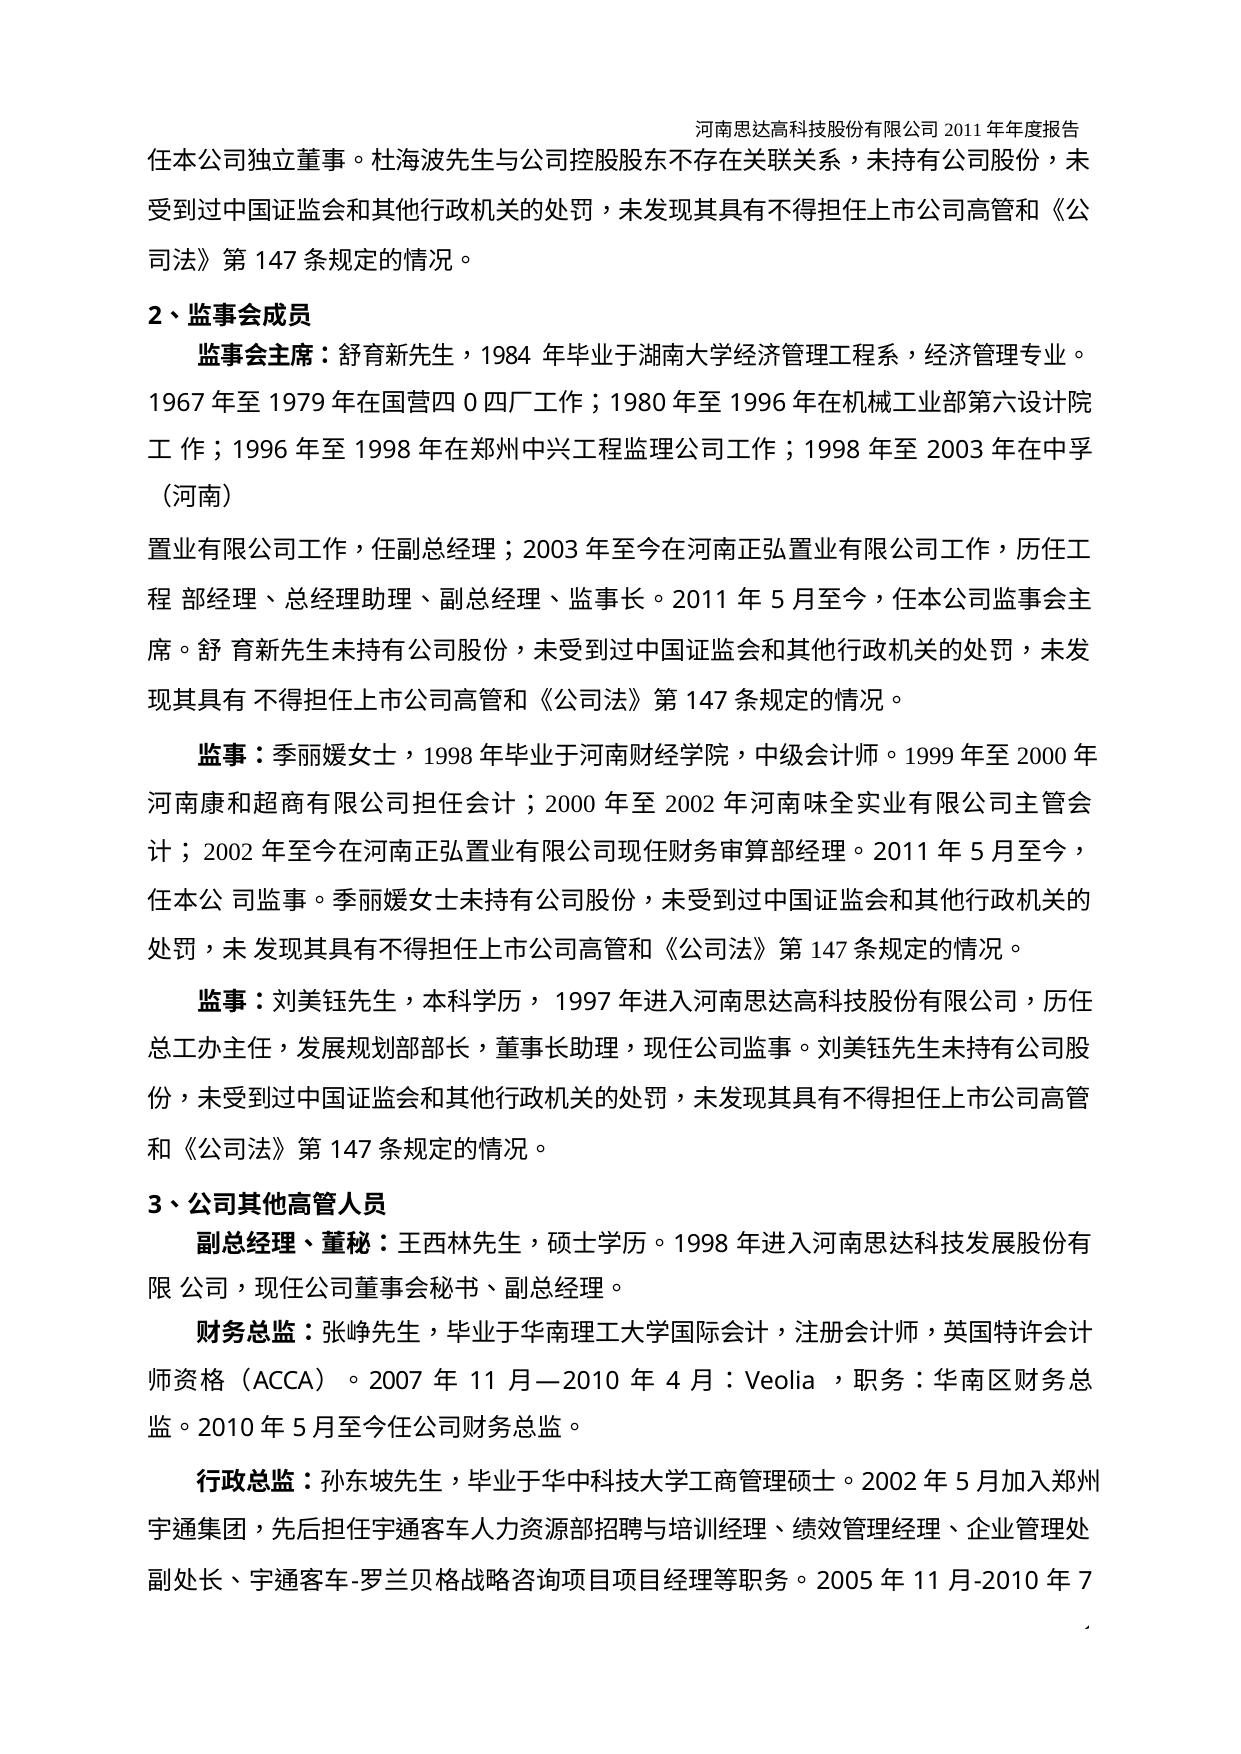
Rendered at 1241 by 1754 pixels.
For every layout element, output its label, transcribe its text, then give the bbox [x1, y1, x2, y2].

text 2、监事会成员 [148, 293, 1105, 333]
text 行政总监：孙东坡先生，毕业于华中科技大学工商管理硕士。2002 年 5 月加入郑州 [148, 1458, 1105, 1499]
text 置业有限公司工作，任副总经理；2003 年至今在河南正弘置业有限公司工作，历任工程 部经理、总经理助理、副总经理、监事长。2011 年 5 月至今，任本公司监事会主席。舒 育新先生未持有公司股份，未受到过中国证监会和其他行政机关的处罚，未发现其具有 不得担任上市公司高管和《公司法》第 147 条规定的情况。 [148, 532, 1093, 717]
text 任本公司独立董事。杜海波先生与公司控股股东不存在关联关系，未持有公司股份，未 受到过中国证监会和其他行政机关的处罚，未发现其具有不得担任上市公司高管和《公 司法》第 147 条规定的情况。 [148, 142, 1093, 277]
text 监事：季丽媛女士，1998 年毕业于河南财经学院，中级会计师。1999 年至 2000 年 [148, 733, 1105, 772]
text 监事：刘美钰先生，本科学历， 1997 年进入河南思达高科技股份有限公司，历任 [148, 980, 1105, 1018]
text 副总经理、董秘：王西林先生，硕士学历。1998 年进入河南思达科技发展股份有限 公司，现任公司董事会秘书、副总经理。 [148, 1226, 1093, 1304]
text 财务总监：张峥先生，毕业于华南理工大学国际会计，注册会计师，英国特许会计 师资格（ACCA）。2007 年 11 月—2010 年 4 月：Veolia ，职务：华南区财务总监。2010 年 5 月至今任公司财务总监。 [148, 1315, 1093, 1444]
text 河南康和超商有限公司担任会计；2000 年至 2002 年河南味全实业有限公司主管会计； 2002 年至今在河南正弘置业有限公司现任财务审算部经理。2011 年 5 月至今，任本公 司监事。季丽媛女士未持有公司股份，未受到过中国证监会和其他行政机关的处罚，未 发现其具有不得担任上市公司高管和《公司法》第 147 条规定的情况。 [148, 785, 1093, 965]
text 监事会主席：舒育新先生，1984 年毕业于湖南大学经济管理工程系，经济管理专业。 1967 年至 1979 年在国营四 0 四厂工作；1980 年至 1996 年在机械工业部第六设计院工 作；1996 年至 1998 年在郑州中兴工程监理公司工作；1998 年至 2003 年在中孚（河南） [148, 338, 1093, 513]
text 3、公司其他高管人员 [148, 1182, 1105, 1221]
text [148, 1512, 1093, 1596]
text 总工办主任，发展规划部部长，董事长助理，现任公司监事。刘美钰先生未持有公司股 份，未受到过中国证监会和其他行政机关的处罚，未发现其具有不得担任上市公司高管 和《公司法》第 147 条规定的情况。 [148, 1031, 1093, 1165]
